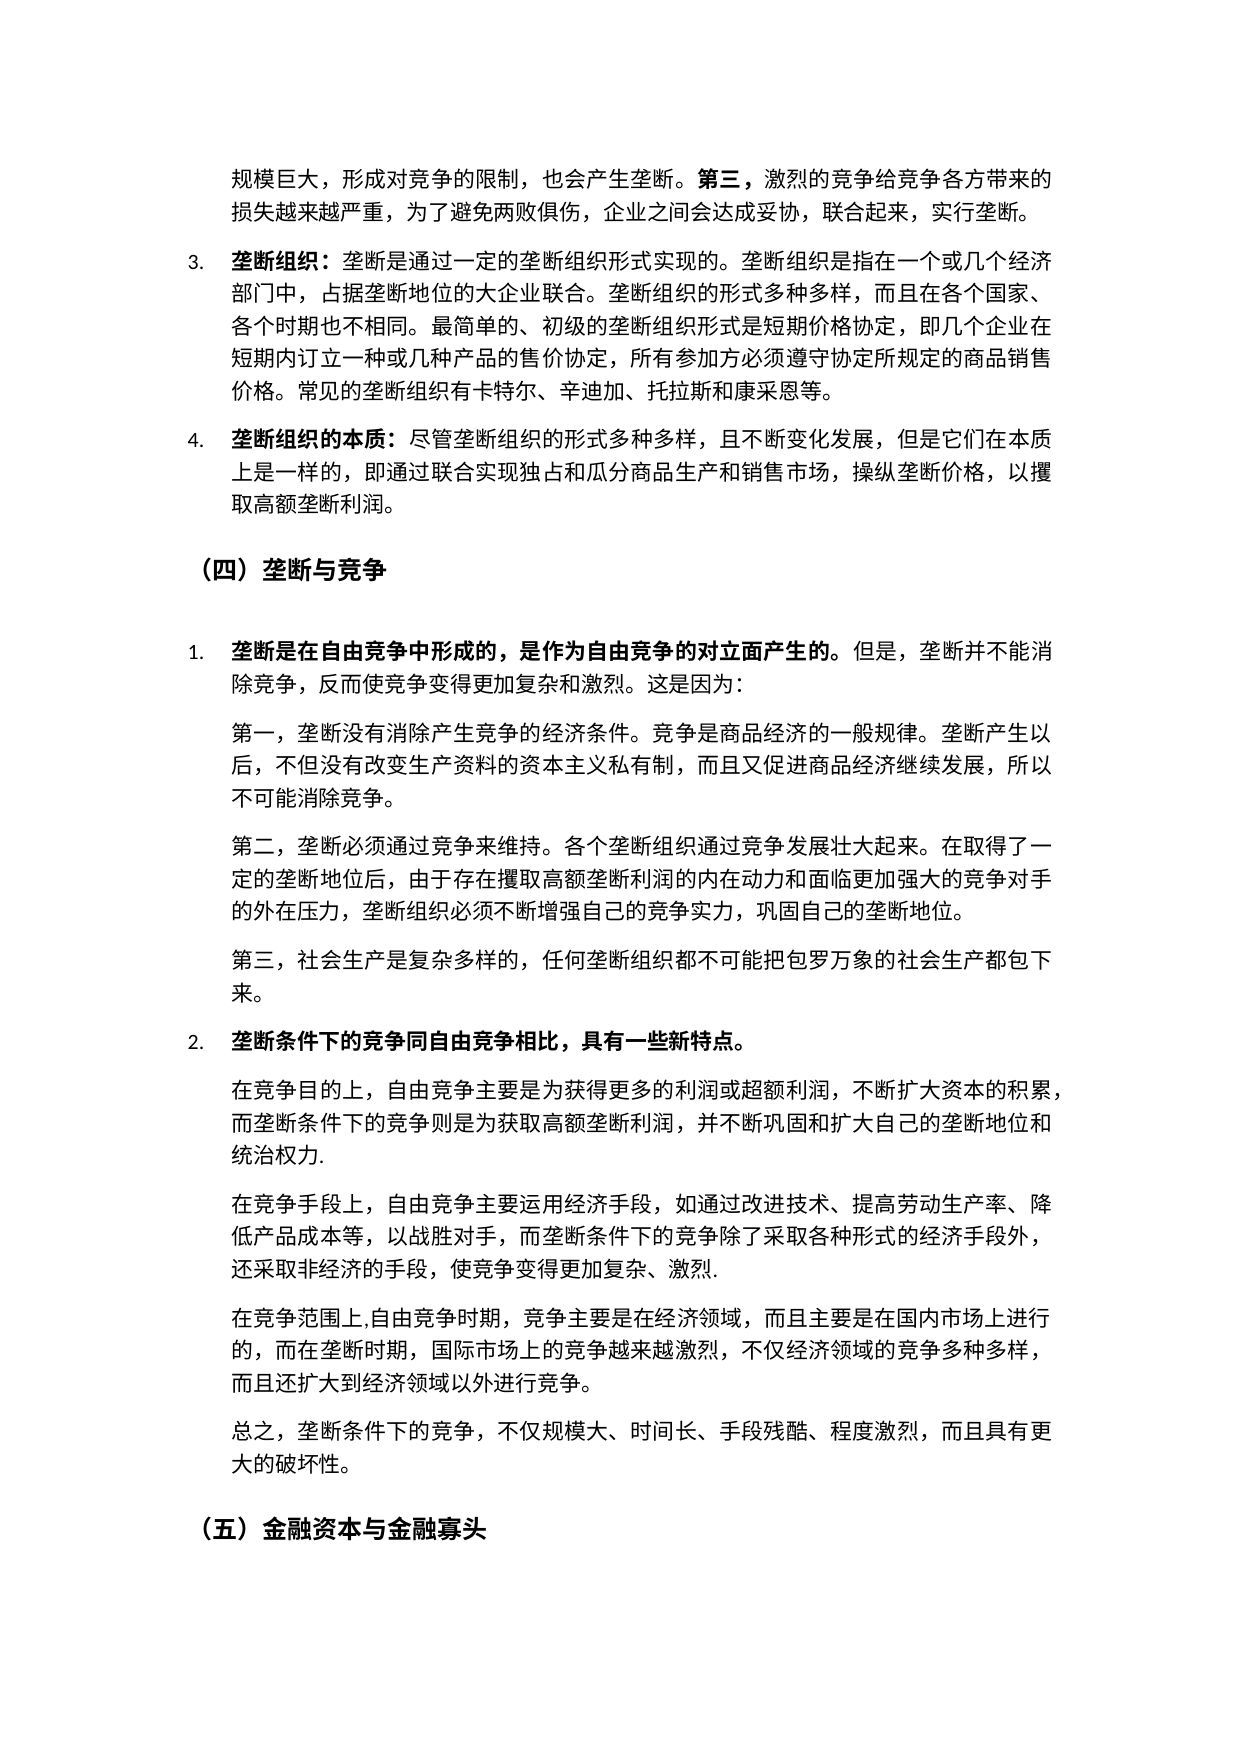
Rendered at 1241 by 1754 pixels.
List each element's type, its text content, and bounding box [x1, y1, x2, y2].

list 垄断是在自由竞争中形成的，是作为自由竞争的对立面产生的。但是，垄断并不能消除竞争，反而使竞争变得更加复杂和激烈。这是因为： [187, 634, 1053, 699]
list 在竞争目的上，自由竞争主要是为获得更多的利润或超额利润，不断扩大资本的积累，而垄断条件下的竞争则是为获取高额垄断利润，并不断巩固和扩大自己的垄断地位和统治权力. [231, 1073, 1053, 1170]
list 垄断组织：垄断是通过一定的垄断组织形式实现的。垄断组织是指在一个或几个经济部门中，占据垄断地位的大企业联合。垄断组织的形式多种多样，而且在各个国家、各个时期也不相同。最简单的、初级的垄断组织形式是短期价格协定，即几个企业在短期内订立一种或几种产品的售价协定，所有参加方必须遵守协定所规定的商品销售价格。常见的垄断组织有卡特尔、辛迪加、托拉斯和康采恩等。 [187, 243, 1053, 406]
subtitle （五）金融资本与金融寡头 [187, 1495, 1053, 1560]
list 在竞争手段上，自由竞争主要运用经济手段，如通过改进技术、提高劳动生产率、降低产品成本等，以战胜对手，而垄断条件下的竞争除了采取各种形式的经济手段外，还采取非经济的手段，使竞争变得更加复杂、激烈. [231, 1186, 1053, 1284]
list 第二，垄断必须通过竞争来维持。各个垄断组织通过竞争发展壮大起来。在取得了一定的垄断地位后，由于存在攫取高额垄断利润的内在动力和面临更加强大的竞争对手的外在压力，垄断组织必须不断增强自己的竞争实力，巩固自己的垄断地位。 [231, 829, 1053, 926]
list 第三，社会生产是复杂多样的，任何垄断组织都不可能把包罗万象的社会生产都包下来。 [231, 943, 1053, 1008]
list 在竞争范围上,自由竞争时期，竞争主要是在经济领域，而且主要是在国内市场上进行的，而在垄断时期，国际市场上的竞争越来越激烈，不仅经济领域的竞争多种多样，而且还扩大到经济领域以外进行竞争。 [231, 1300, 1053, 1398]
list 第一，垄断没有消除产生竞争的经济条件。竞争是商品经济的一般规律。垄断产生以后，不但没有改变生产资料的资本主义私有制，而且又促进商品经济继续发展，所以不可能消除竞争。 [231, 715, 1053, 813]
list 垄断条件下的竞争同自由竞争相比，具有一些新特点。 [187, 1024, 1053, 1056]
subtitle （四）垄断与竞争 [187, 536, 1053, 601]
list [187, 162, 1053, 227]
list 垄断组织的本质：尽管垄断组织的形式多种多样，且不断变化发展，但是它们在本质上是一样的，即通过联合实现独占和瓜分商品生产和销售市场，操纵垄断价格，以攫取高额垄断利润。 [187, 422, 1053, 519]
list 总之，垄断条件下的竞争，不仅规模大、时间长、手段残酷、程度激烈，而且具有更大的破坏性。 [231, 1414, 1053, 1479]
